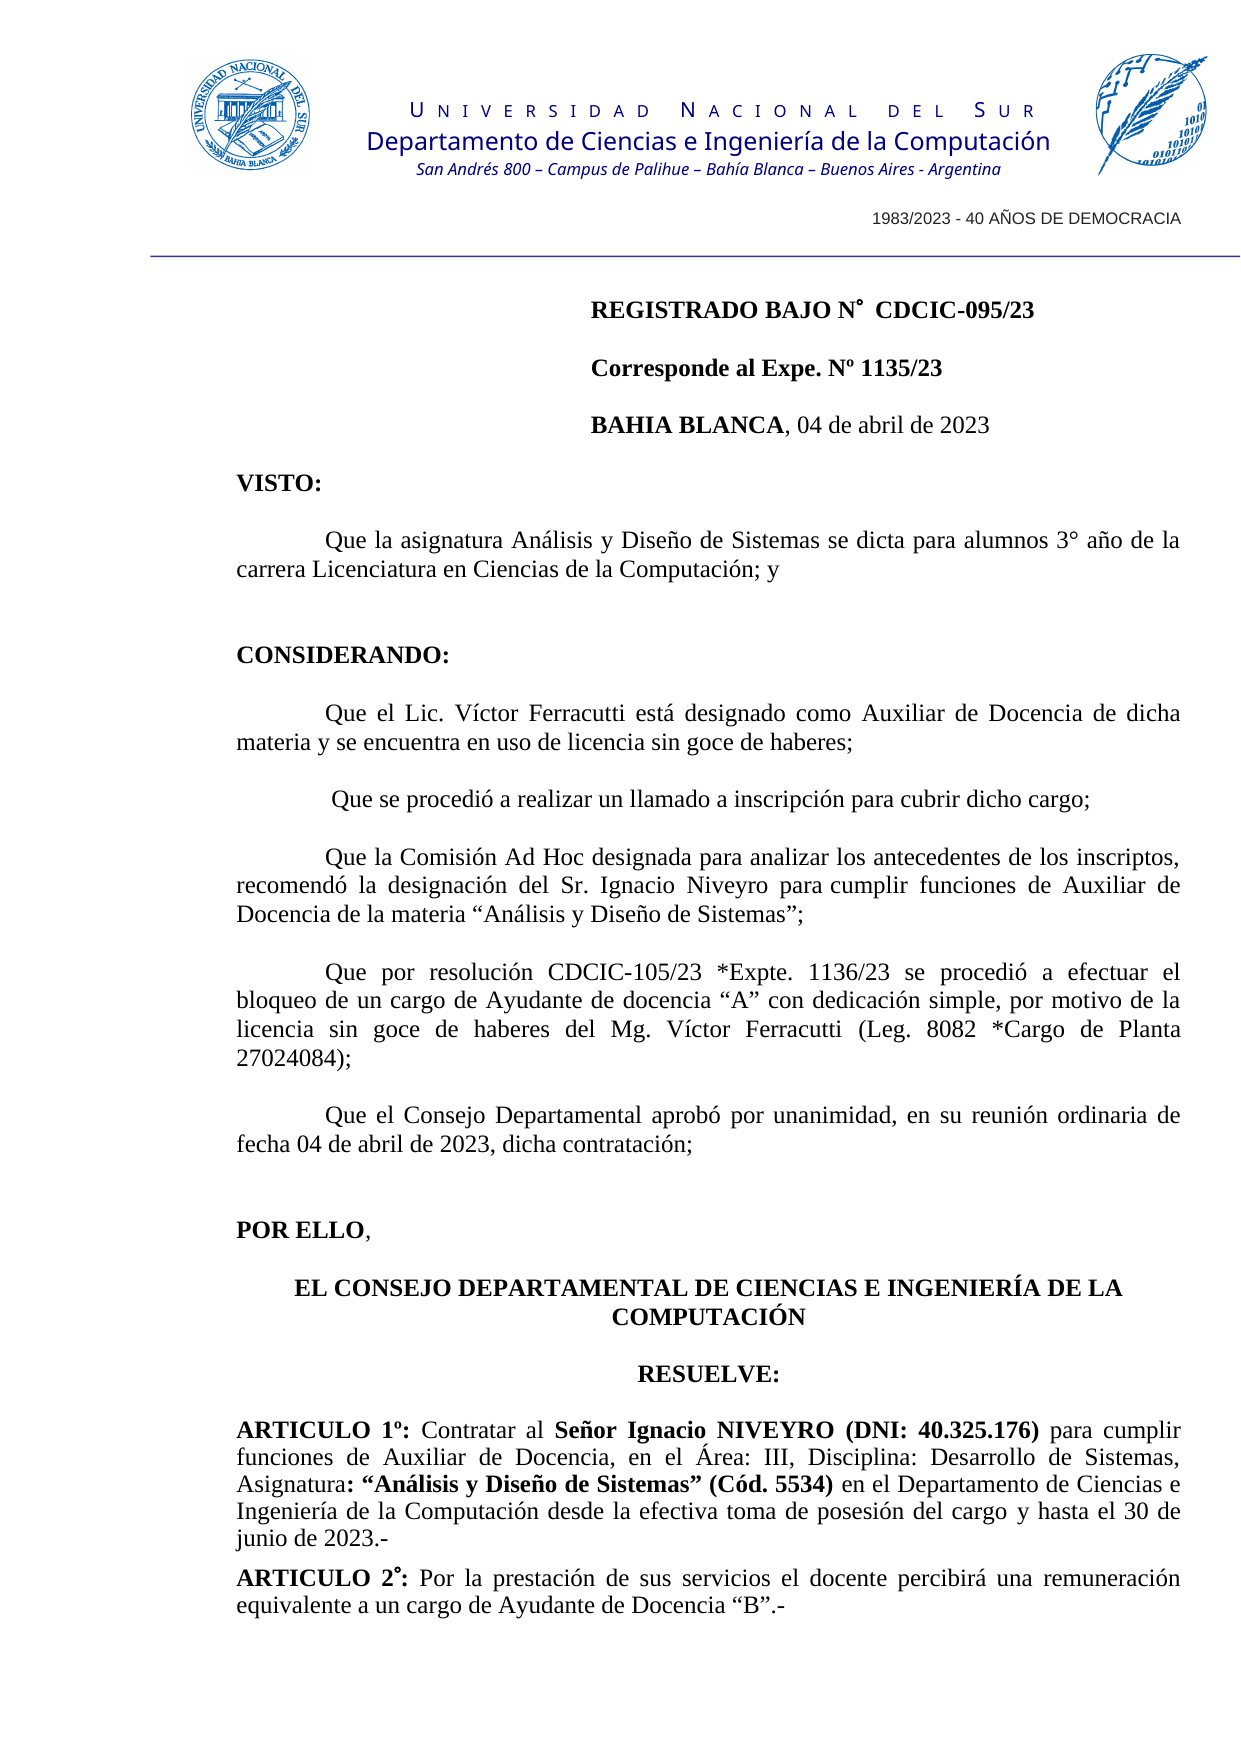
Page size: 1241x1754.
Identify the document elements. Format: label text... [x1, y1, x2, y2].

text Que por resolución CDCIC-105/23 *Expte. 1136/23 se procedió a efectuar el bloqueo de un cargo de Ayudante de docencia “A” con dedicación simple, por motivo de la licencia sin goce de haberes del Mg. Víctor Ferracutti (Leg. 8082 *Cargo de Planta 27024084); [236, 957, 1181, 1072]
text Corresponde al Expe. Nº 1135/23 [236, 353, 1181, 382]
text Que el Lic. Víctor Ferracutti está designado como Auxiliar de Docencia de dicha materia y se encuentra en uso de licencia sin goce de haberes; [236, 698, 1181, 755]
text Que el Consejo Departamental aprobó por unanimidad, en su reunión ordinaria de fecha 04 de abril de 2023, dicha contratación; [236, 1100, 1181, 1158]
picture [187, 53, 315, 174]
text Que la asignatura Análisis y Diseño de Sistemas se dicta para alumnos 3° año de la carrera Licenciatura en Ciencias de la Computación; y [236, 525, 1181, 583]
text VISTO: [236, 468, 1181, 497]
text Que se procedió a realizar un llamado a inscripción para cubrir dicho cargo; [236, 784, 1181, 813]
text ARTICULO 1º: Contratar al Señor Ignacio NIVEYRO (DNI: 40.325.176) para cumplir funciones de Auxiliar de Docencia, en el Área: III, Disciplina: Desarrollo de Sistemas, Asignatura: “Análisis y Diseño de Sistemas” (Cód. 5534) en el Departamento de Ciencias e Ingeniería de la Computación desde la efectiva toma de posesión del cargo y hasta el 30 de junio de 2023.- [236, 1417, 1181, 1552]
text CONSIDERANDO: [236, 640, 1181, 669]
text EL CONSEJO DEPARTAMENTAL DE CIENCIAS E INGENIERÍA DE LA COMPUTACIÓN [236, 1273, 1181, 1330]
picture [1095, 53, 1209, 176]
text RESUELVE: [236, 1359, 1181, 1388]
text REGISTRADO BAJO N CDCIC-095/23 [236, 295, 1181, 324]
text ARTICULO 2: Por la prestación de sus servicios el docente percibirá una remuneración equivalente a un cargo de Ayudante de Docencia “B”.- [236, 1564, 1181, 1619]
text Que la Comisión Ad Hoc designada para analizar los antecedentes de los inscriptos, recomendó la designación del Sr. Ignacio Niveyro para cumplir funciones de Auxiliar de Docencia de la materia “Análisis y Diseño de Sistemas”; [236, 842, 1181, 928]
text BAHIA BLANCA, 04 de abril de 2023 [236, 410, 1181, 439]
text POR ELLO, [236, 1215, 1181, 1244]
